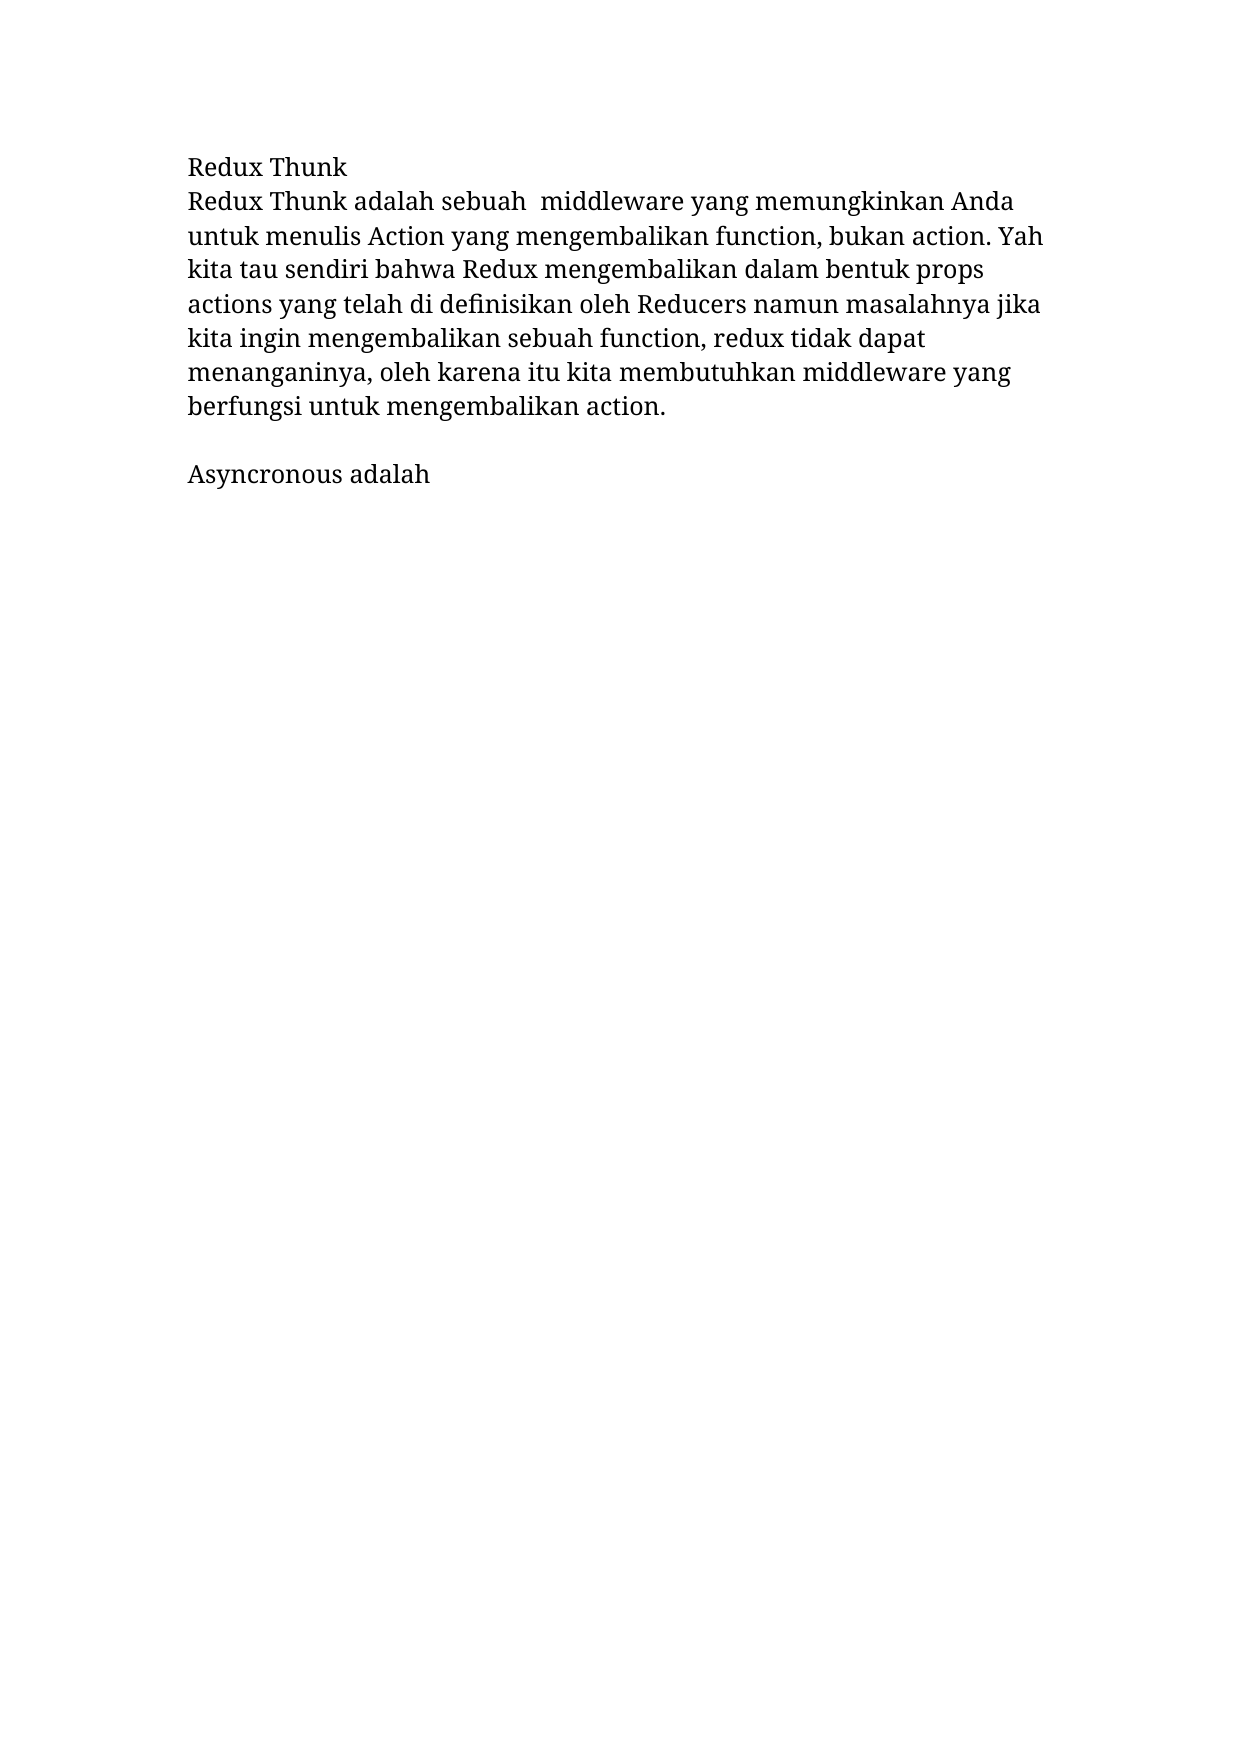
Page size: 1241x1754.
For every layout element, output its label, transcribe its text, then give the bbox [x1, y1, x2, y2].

text Redux Thunk adalah sebuah middleware yang memungkinkan Anda untuk menulis Action yang mengembalikan function, bukan action. Yah kita tau sendiri bahwa Redux mengembalikan dalam bentuk props actions yang telah di definisikan oleh Reducers namun masalahnya jika kita ingin mengembalikan sebuah function, redux tidak dapat menanganinya, oleh karena itu kita membutuhkan middleware yang berfungsi untuk mengembalikan action. [187, 184, 1053, 422]
text Asyncronous adalah [187, 457, 1053, 491]
text Redux Thunk [187, 150, 1053, 184]
